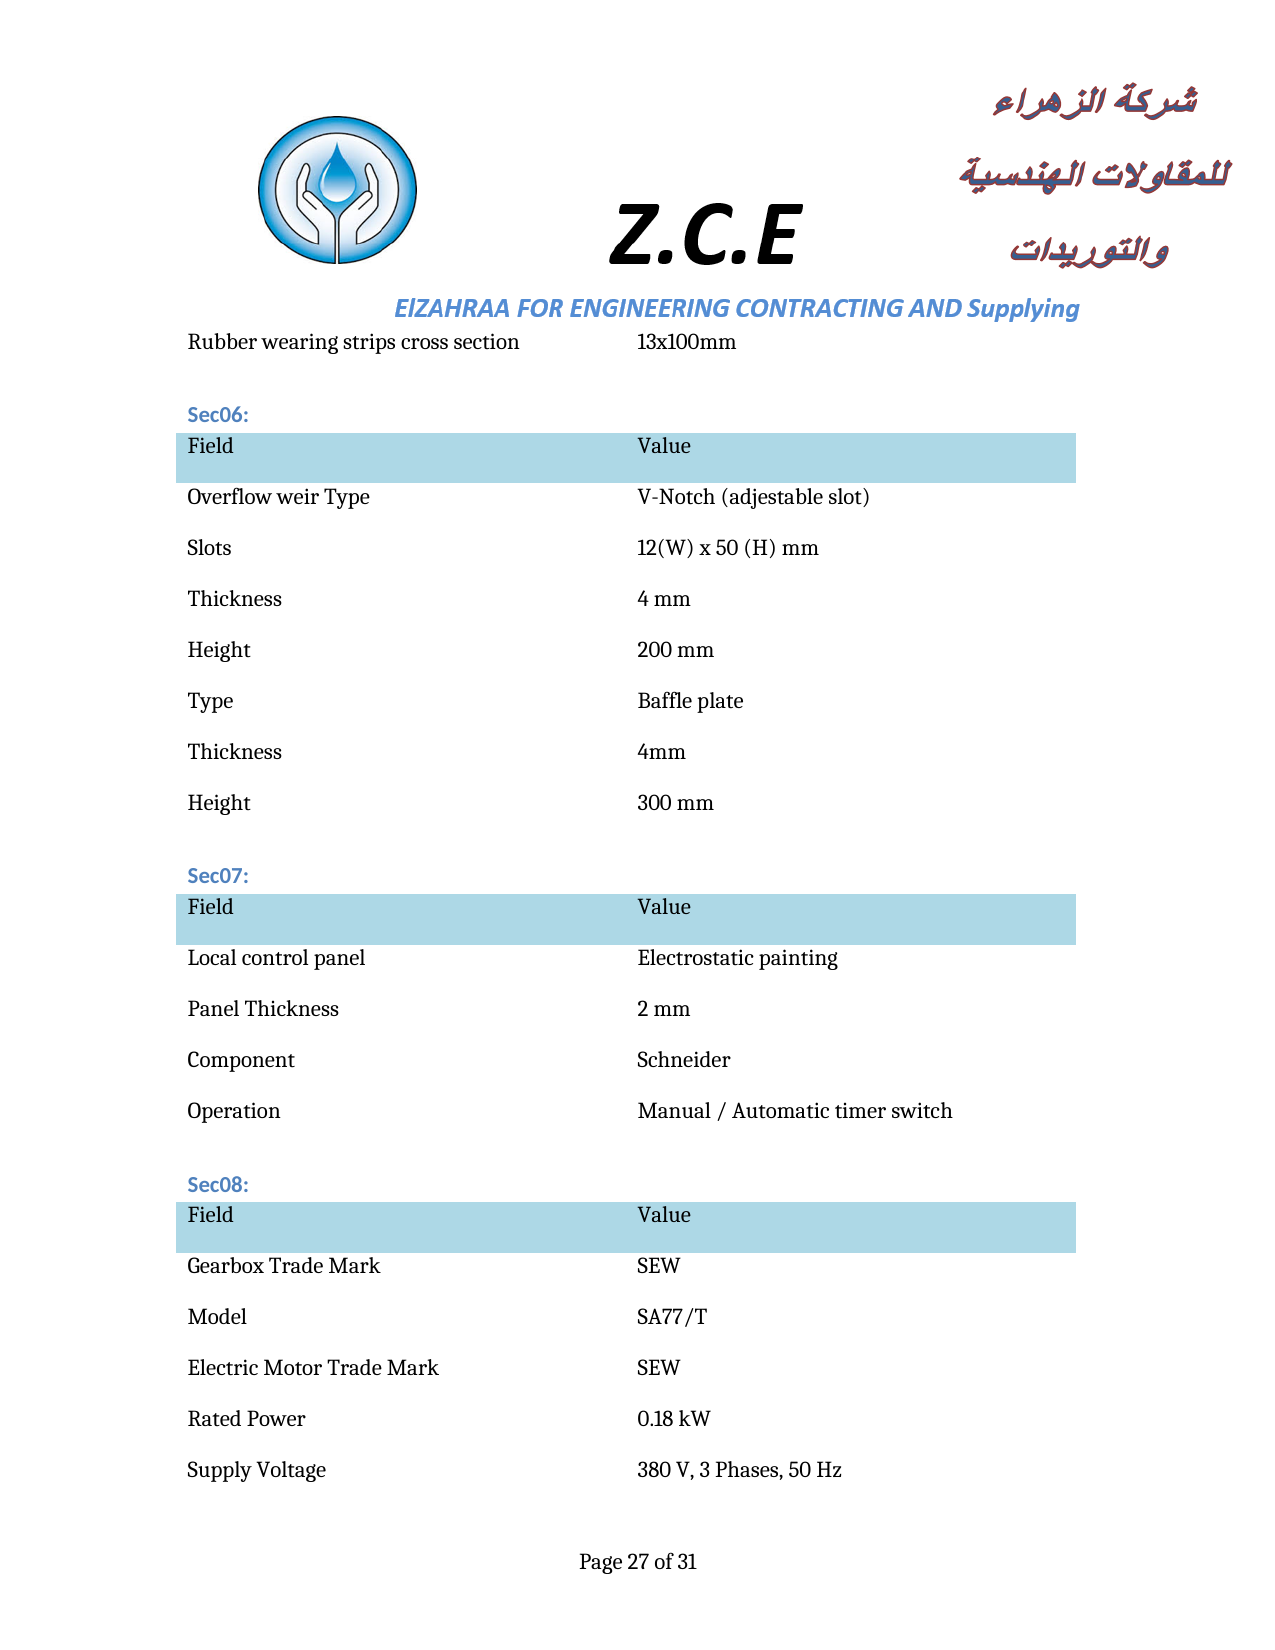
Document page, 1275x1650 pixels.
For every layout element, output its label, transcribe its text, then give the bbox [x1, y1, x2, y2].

subtitle Sec06: [187, 400, 1087, 428]
table_cell Rubber wearing strips cross section [176, 329, 626, 379]
table_cell Thickness [176, 739, 626, 790]
table_cell SA77/T [626, 1304, 1076, 1355]
table_cell 0.18 kW [626, 1406, 1076, 1457]
table_cell Type [176, 688, 626, 739]
table_cell 13x100mm [626, 329, 1076, 379]
table_cell 300 mm [626, 790, 1076, 841]
subtitle Sec07: [187, 862, 1087, 890]
table_cell Component [176, 1047, 626, 1098]
table_cell 4mm [626, 739, 1076, 790]
table_cell 380 V, 3 Phases, 50 Hz [626, 1457, 1076, 1484]
picture [206, 75, 1257, 329]
subtitle Sec08: [187, 1170, 1087, 1198]
table_header Value [626, 894, 1076, 945]
table_cell Local control panel [176, 945, 626, 996]
table_header Field [176, 1202, 626, 1253]
table_cell Electrostatic painting [626, 945, 1076, 996]
table_cell Model [176, 1304, 626, 1355]
table_cell 12(W) x 50 (H) mm [626, 535, 1076, 586]
table_header Field [176, 433, 626, 483]
table_header Value [626, 1202, 1076, 1253]
table_cell Height [176, 637, 626, 688]
table_cell Rated Power [176, 1406, 626, 1457]
table_cell Manual / Automatic timer switch [626, 1098, 1076, 1149]
table_cell Slots [176, 535, 626, 586]
table_cell V-Notch (adjestable slot) [626, 484, 1076, 534]
table_cell Baffle plate [626, 688, 1076, 739]
table_cell Supply Voltage [176, 1457, 626, 1484]
table_cell 2 mm [626, 996, 1076, 1047]
table_cell Panel Thickness [176, 996, 626, 1047]
table_cell Electric Motor Trade Mark [176, 1355, 626, 1406]
table_cell SEW [626, 1253, 1076, 1304]
table_cell 4 mm [626, 586, 1076, 637]
table_cell SEW [626, 1355, 1076, 1406]
table_header Value [626, 433, 1076, 483]
table_cell Height [176, 790, 626, 841]
table_cell Schneider [626, 1047, 1076, 1098]
table_header Field [176, 894, 626, 945]
table_cell 200 mm [626, 637, 1076, 688]
table_cell Overflow weir Type [176, 484, 626, 534]
table_cell Operation [176, 1098, 626, 1149]
table_cell Thickness [176, 586, 626, 637]
table_cell Gearbox Trade Mark [176, 1253, 626, 1304]
